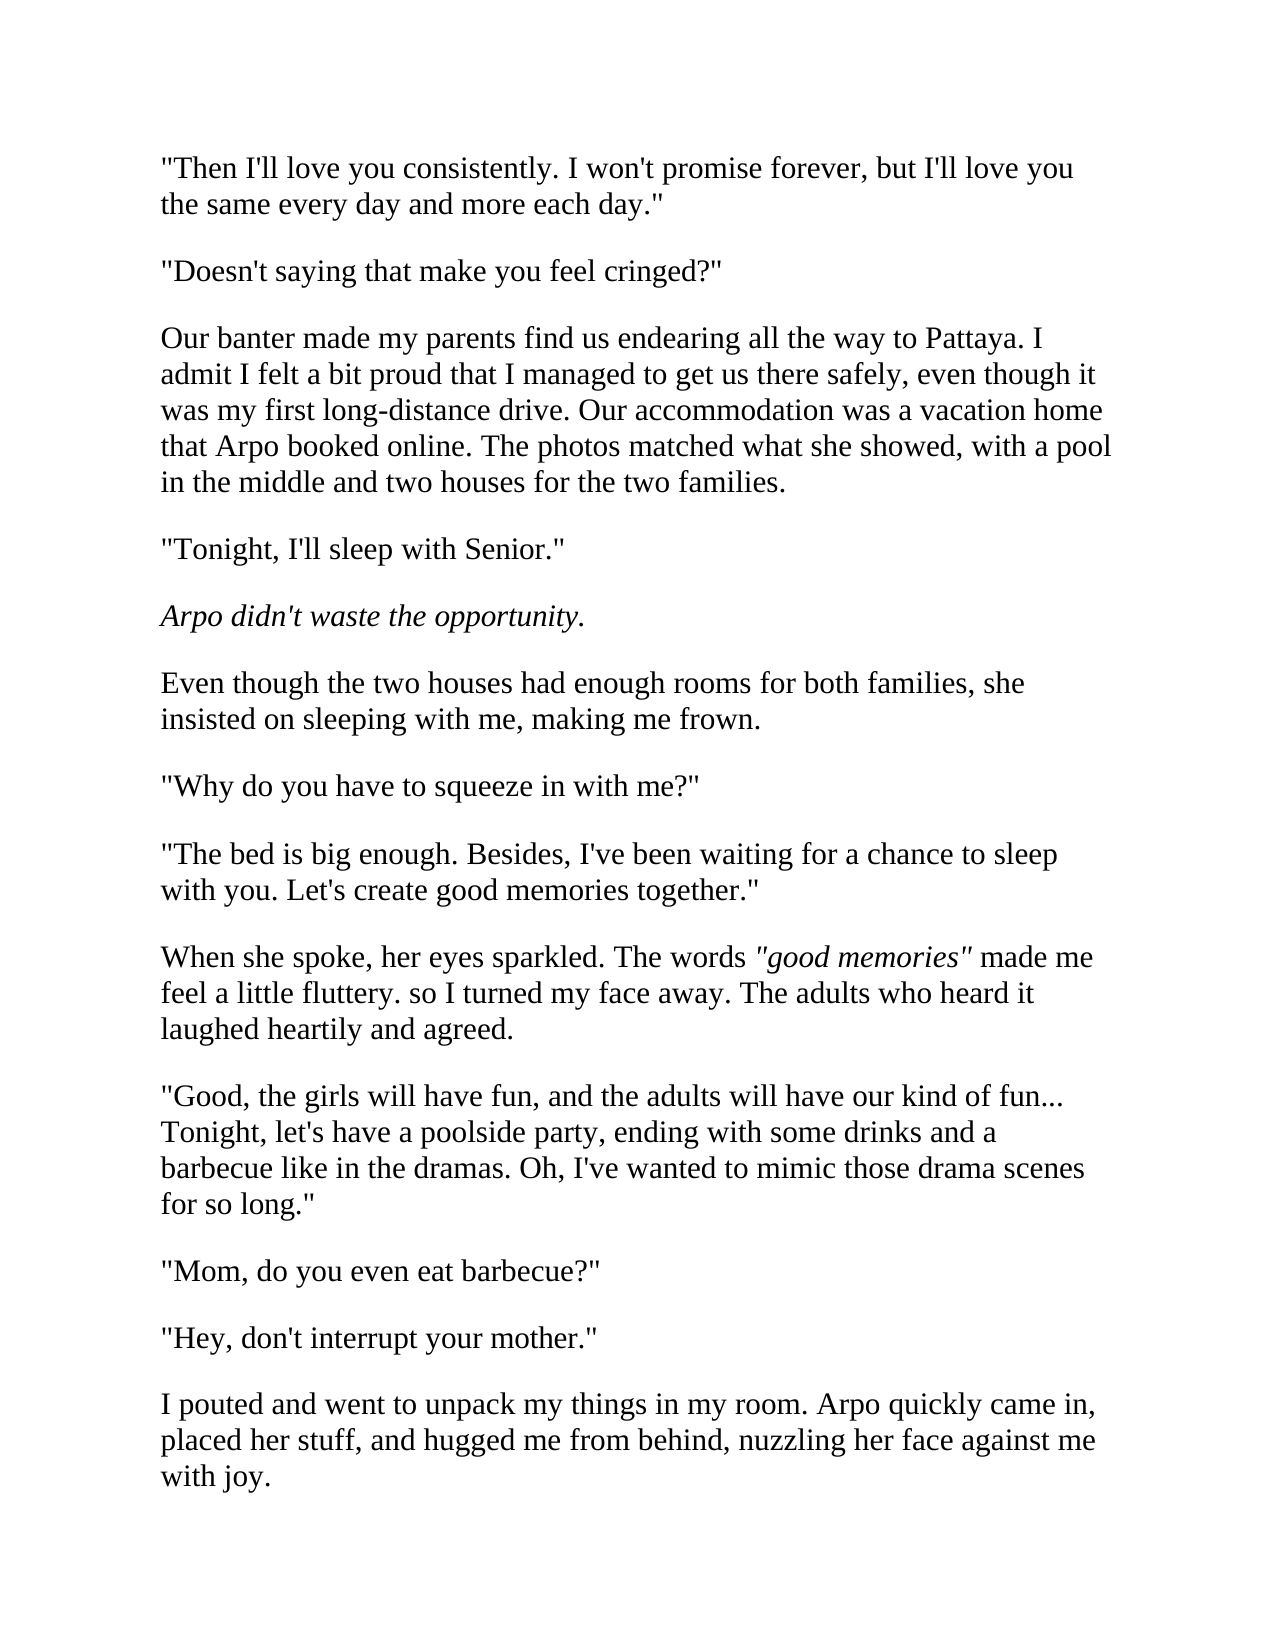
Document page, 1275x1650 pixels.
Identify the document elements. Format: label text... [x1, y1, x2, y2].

text I pouted and went to unpack my things in my room. Arpo quickly came in, placed her stuff, and hugged me from behind, nuzzling her face against me with joy. [160, 1386, 1096, 1493]
text "Tonight, I'll sleep with Senior." [160, 530, 1127, 566]
text "Good, the girls will have fun, and the adults will have our kind of fun... Tonight, let's have a poolside party, ending with some drinks and a barbecue like in the dramas. Oh, I've wanted to mimic those drama scenes for so long." [160, 1077, 1113, 1221]
text "Mom, do you even eat barbecue?" "Hey, don't interrupt your mother." [160, 1252, 648, 1355]
text Our banter made my parents find us endearing all the way to Pattaya. I admit I felt a bit proud that I managed to get us there safely, even though it was my first long-distance drive. Our accommodation was a vacation home that Arpo booked online. The photos matched what she showed, with a pool in the middle and two houses for the two families. [160, 319, 1113, 499]
text "Why do you have to squeeze in with me?" [160, 768, 1127, 804]
text Even though the two houses had enough rooms for both families, she insisted on sleeping with me, making me frown. [160, 664, 1109, 736]
text "Then I'll love you consistently. I won't promise forever, but I'll love you the same every day and more each day." [160, 149, 1098, 221]
text Arpo didn't waste the opportunity. [160, 597, 1127, 633]
text "The bed is big enough. Besides, I've been waiting for a chance to sleep with you. Let's create good memories together." [160, 835, 1098, 907]
text When she spoke, her eyes sparkled. The words "good memories" made me feel a little fluttery. so I turned my face away. The adults who heard it laughed heartily and agreed. [160, 938, 1109, 1046]
text "Doesn't saying that make you feel cringed?" [160, 252, 1127, 288]
